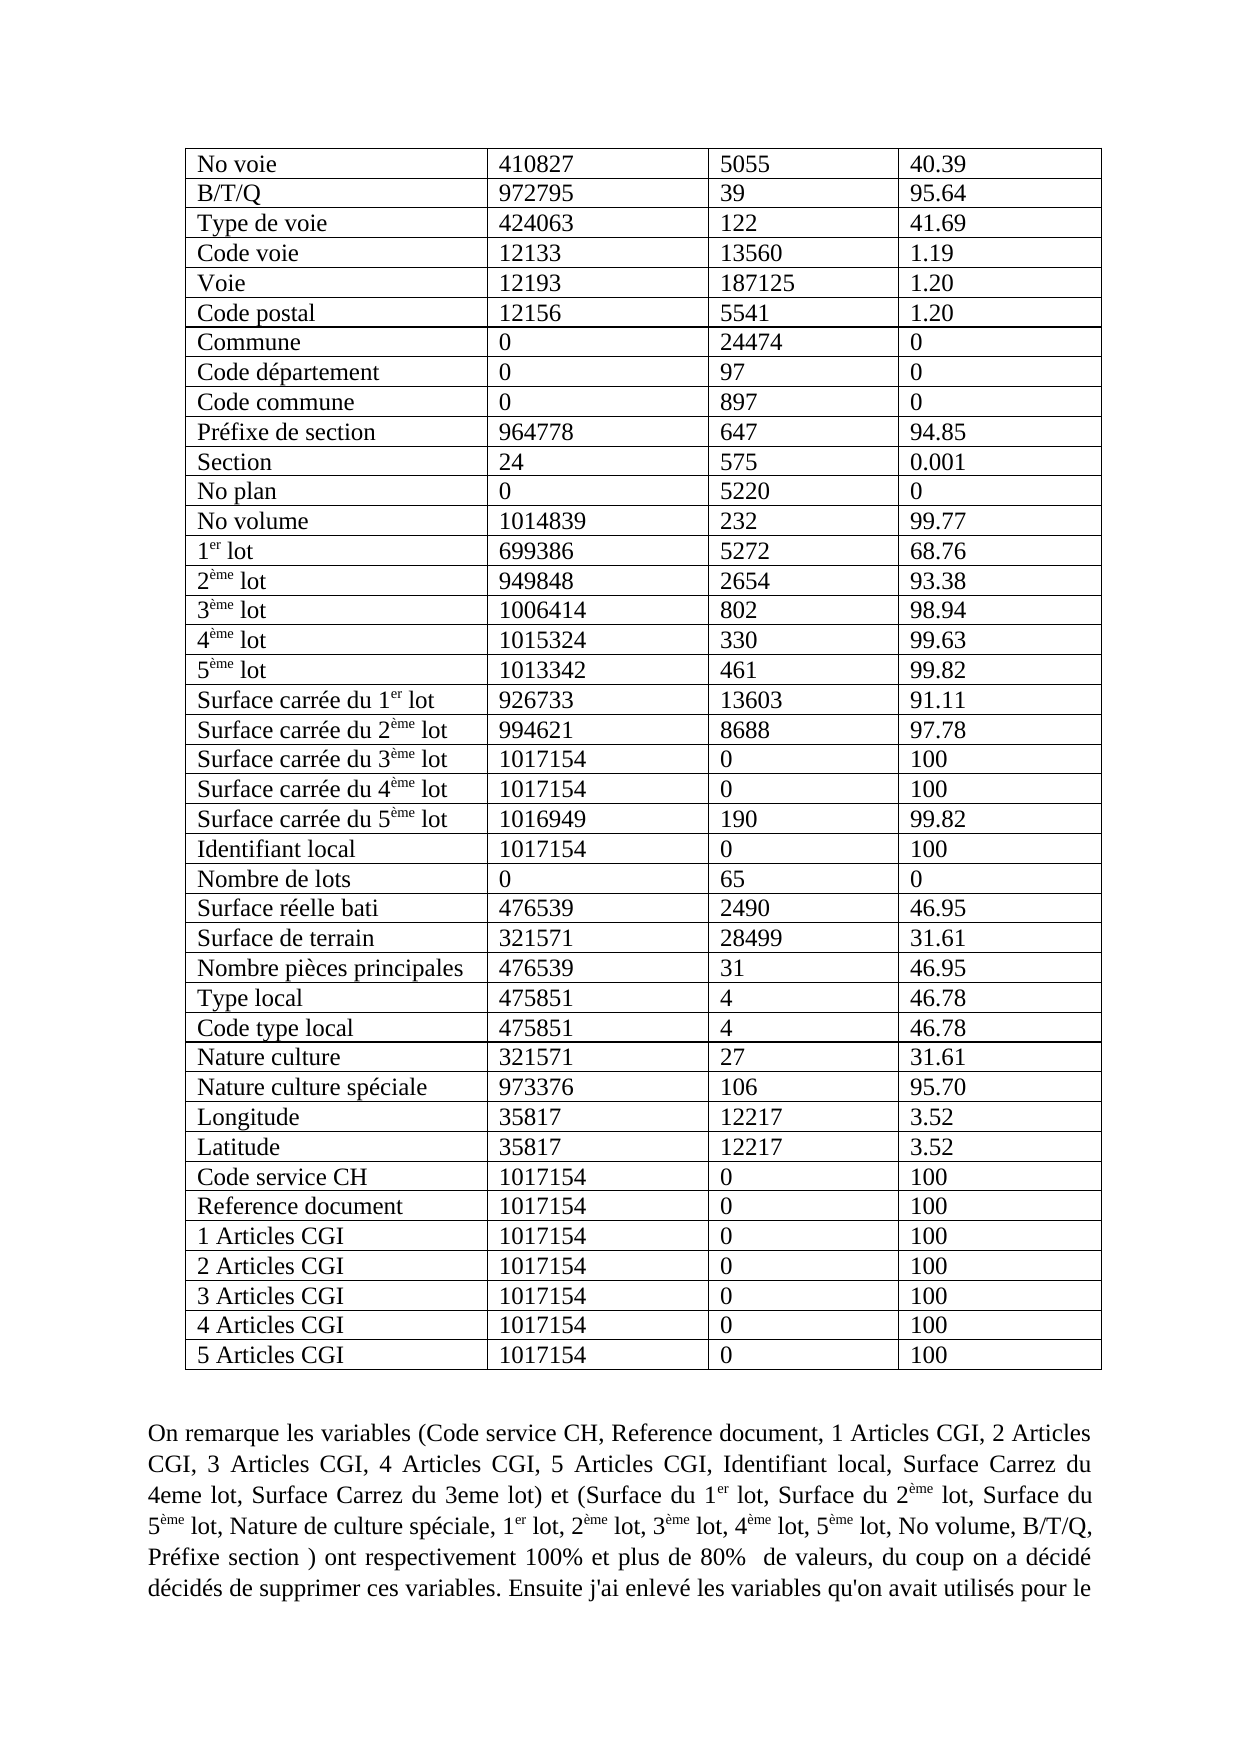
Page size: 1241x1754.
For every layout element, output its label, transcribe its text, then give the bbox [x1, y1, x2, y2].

table_cell No volume [186, 506, 487, 535]
table_cell Surface carrée du 4ème lot [186, 774, 487, 803]
table_cell 100 [899, 745, 1101, 773]
table_cell 1er lot [186, 536, 487, 565]
table_cell Préfixe de section [186, 417, 487, 446]
table_cell 0 [899, 328, 1101, 356]
table_cell 13560 [709, 238, 898, 267]
table_cell 0 [488, 864, 708, 892]
table_cell 100 [899, 1281, 1101, 1309]
table_cell 100 [899, 1191, 1101, 1220]
table_cell 897 [709, 387, 898, 416]
table_cell 0 [899, 476, 1101, 505]
table_cell 46.78 [899, 983, 1101, 1012]
table_cell Code commune [186, 387, 487, 416]
table_cell 46.95 [899, 953, 1101, 982]
table_cell Code département [186, 357, 487, 386]
table_cell 0 [709, 1221, 898, 1250]
table_cell 39 [709, 179, 898, 207]
table_cell 35817 [488, 1132, 708, 1161]
table_cell B/T/Q [186, 179, 487, 207]
table_cell 1017154 [488, 1281, 708, 1309]
table_cell 4 Articles CGI [186, 1311, 487, 1339]
table_cell 0 [488, 357, 708, 386]
table_cell 0 [709, 745, 898, 773]
table_cell Surface carrée du 2ème lot [186, 715, 487, 743]
table_cell Nature culture spéciale [186, 1072, 487, 1101]
table_cell 5272 [709, 536, 898, 565]
table_cell 28499 [709, 923, 898, 952]
table_cell 5220 [709, 476, 898, 505]
table_cell 0 [709, 1311, 898, 1339]
table_cell 994621 [488, 715, 708, 743]
table_cell 0 [899, 864, 1101, 892]
table_cell 0.001 [899, 447, 1101, 475]
table_cell 100 [899, 1251, 1101, 1280]
table_cell No voie [186, 149, 487, 177]
table_cell Identifiant local [186, 834, 487, 863]
table_cell Code voie [186, 238, 487, 267]
table_cell No plan [186, 476, 487, 505]
table_cell 1015324 [488, 625, 708, 654]
table_cell 972795 [488, 179, 708, 207]
table_cell Nombre de lots [186, 864, 487, 892]
table_cell 0 [488, 328, 708, 356]
table_cell 3 Articles CGI [186, 1281, 487, 1309]
table_cell 24474 [709, 328, 898, 356]
table_cell Code service CH [186, 1162, 487, 1190]
table_cell 46.78 [899, 1013, 1101, 1041]
table_cell Longitude [186, 1102, 487, 1131]
table_cell 0 [709, 1162, 898, 1190]
table_cell 122 [709, 208, 898, 237]
table_cell 12193 [488, 268, 708, 297]
table_cell 964778 [488, 417, 708, 446]
table_cell Section [186, 447, 487, 475]
table_cell 1017154 [488, 834, 708, 863]
table_cell 1014839 [488, 506, 708, 535]
table_cell 35817 [488, 1102, 708, 1131]
table_cell Nombre pièces principales [186, 953, 487, 982]
table_cell 575 [709, 447, 898, 475]
table_cell 0 [709, 1281, 898, 1309]
table_cell Code postal [186, 298, 487, 326]
table_cell Nature culture [186, 1043, 487, 1071]
table_cell 94.85 [899, 417, 1101, 446]
table_cell 31.61 [899, 923, 1101, 952]
table_cell Surface carrée du 3ème lot [186, 745, 487, 773]
table_cell 95.70 [899, 1072, 1101, 1101]
table_cell 321571 [488, 923, 708, 952]
table_cell 1 Articles CGI [186, 1221, 487, 1250]
table_cell Reference document [186, 1191, 487, 1220]
table_cell 93.38 [899, 566, 1101, 594]
table_cell 100 [899, 1221, 1101, 1250]
table_cell Surface de terrain [186, 923, 487, 952]
table_cell 5ème lot [186, 655, 487, 684]
table_cell 1.20 [899, 268, 1101, 297]
table_cell 100 [899, 1340, 1101, 1369]
table_cell 1017154 [488, 1191, 708, 1220]
table_cell 1.19 [899, 238, 1101, 267]
table_cell 99.63 [899, 625, 1101, 654]
table_cell 12133 [488, 238, 708, 267]
table_cell 100 [899, 834, 1101, 863]
table_cell 4 [709, 1013, 898, 1041]
table_cell 802 [709, 596, 898, 624]
table_cell 4ème lot [186, 625, 487, 654]
table_cell 31 [709, 953, 898, 982]
table_cell 424063 [488, 208, 708, 237]
table_cell 949848 [488, 566, 708, 594]
table_cell 1017154 [488, 1162, 708, 1190]
table_cell 2 Articles CGI [186, 1251, 487, 1280]
table_cell 410827 [488, 149, 708, 177]
table_cell 1017154 [488, 774, 708, 803]
table_cell 5 Articles CGI [186, 1340, 487, 1369]
table_cell 1017154 [488, 1251, 708, 1280]
table_cell 91.11 [899, 685, 1101, 714]
table_cell 0 [488, 387, 708, 416]
table_cell 98.94 [899, 596, 1101, 624]
table_cell 3.52 [899, 1102, 1101, 1131]
table_cell 5541 [709, 298, 898, 326]
table_cell 12217 [709, 1102, 898, 1131]
table_cell Commune [186, 328, 487, 356]
table_cell 1013342 [488, 655, 708, 684]
table_cell 65 [709, 864, 898, 892]
table_cell 99.82 [899, 804, 1101, 833]
table_cell 5055 [709, 149, 898, 177]
table_cell 100 [899, 1311, 1101, 1339]
table_cell 95.64 [899, 179, 1101, 207]
table_cell 2654 [709, 566, 898, 594]
table_cell 24 [488, 447, 708, 475]
table_cell 27 [709, 1043, 898, 1071]
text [148, 1418, 1093, 1602]
table_cell 100 [899, 1162, 1101, 1190]
table_cell 8688 [709, 715, 898, 743]
table_cell 475851 [488, 1013, 708, 1041]
table_cell 187125 [709, 268, 898, 297]
table_cell Latitude [186, 1132, 487, 1161]
table_cell 97 [709, 357, 898, 386]
table_cell 0 [488, 476, 708, 505]
table_cell 97.78 [899, 715, 1101, 743]
table_cell 1.20 [899, 298, 1101, 326]
table_cell 647 [709, 417, 898, 446]
table_cell 0 [899, 387, 1101, 416]
table_cell 46.95 [899, 894, 1101, 922]
table_cell Type local [186, 983, 487, 1012]
table_cell 41.69 [899, 208, 1101, 237]
table_cell 926733 [488, 685, 708, 714]
table_cell 973376 [488, 1072, 708, 1101]
table_cell 100 [899, 774, 1101, 803]
table_cell 0 [899, 357, 1101, 386]
table_cell 12156 [488, 298, 708, 326]
table_cell 190 [709, 804, 898, 833]
table_cell 68.76 [899, 536, 1101, 565]
table_cell 0 [709, 774, 898, 803]
table_cell 4 [709, 983, 898, 1012]
table_cell 0 [709, 1340, 898, 1369]
table_cell 1017154 [488, 745, 708, 773]
table_cell 1017154 [488, 1311, 708, 1339]
table_cell 330 [709, 625, 898, 654]
table_cell Surface réelle bati [186, 894, 487, 922]
table_cell 475851 [488, 983, 708, 1012]
table_cell 3.52 [899, 1132, 1101, 1161]
table_cell Surface carrée du 1er lot [186, 685, 487, 714]
table_cell 1017154 [488, 1340, 708, 1369]
table_cell 699386 [488, 536, 708, 565]
table_cell 3ème lot [186, 596, 487, 624]
table_cell 476539 [488, 953, 708, 982]
table_cell 12217 [709, 1132, 898, 1161]
table_cell 0 [709, 1191, 898, 1220]
table_cell 106 [709, 1072, 898, 1101]
table_cell 1016949 [488, 804, 708, 833]
table_cell 321571 [488, 1043, 708, 1071]
table_cell 13603 [709, 685, 898, 714]
table_cell 1006414 [488, 596, 708, 624]
table_cell 476539 [488, 894, 708, 922]
table_cell 99.82 [899, 655, 1101, 684]
table_cell 2490 [709, 894, 898, 922]
table_cell Surface carrée du 5ème lot [186, 804, 487, 833]
table_cell 31.61 [899, 1043, 1101, 1071]
table_cell Code type local [186, 1013, 487, 1041]
table_cell 99.77 [899, 506, 1101, 535]
table_cell 2ème lot [186, 566, 487, 594]
table_cell 232 [709, 506, 898, 535]
table_cell Voie [186, 268, 487, 297]
table_cell 0 [709, 1251, 898, 1280]
table_cell 40.39 [899, 149, 1101, 177]
table_cell 1017154 [488, 1221, 708, 1250]
table_cell Type de voie [186, 208, 487, 237]
table_cell 461 [709, 655, 898, 684]
table_cell 0 [709, 834, 898, 863]
